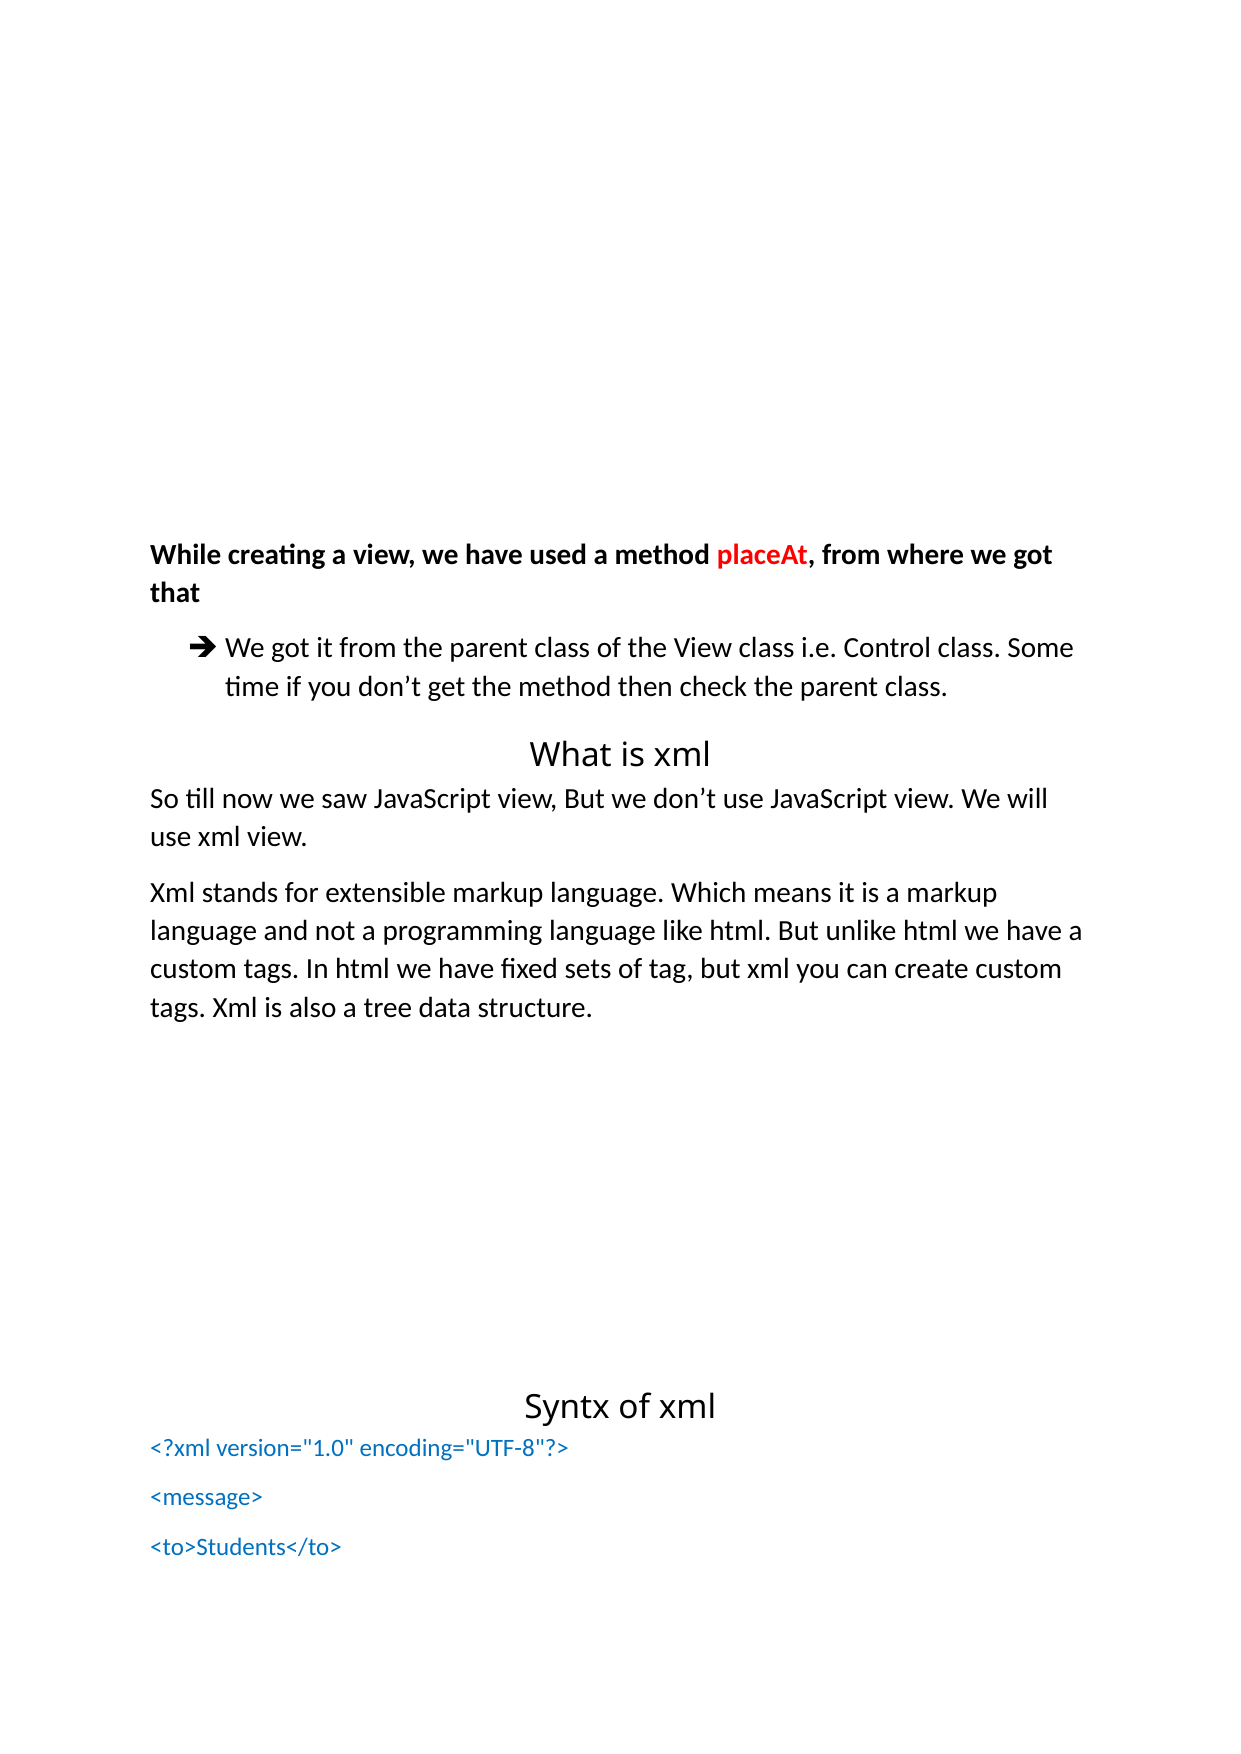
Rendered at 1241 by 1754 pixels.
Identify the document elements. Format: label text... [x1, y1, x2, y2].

list We got it from the parent class of the View class i.e. Control class. Some time if you don’t get the method then check the parent class. [187, 629, 1090, 703]
subtitle What is xml [150, 731, 1090, 777]
subtitle Syntx of xml [150, 1383, 1090, 1428]
text While creating a view, we have used a method placeAt, from where we got that [150, 536, 1090, 610]
text <to>Students</to> [150, 1531, 1090, 1562]
text Xml stands for extensible markup language. Which means it is a markup language and not a programming language like html. But unlike html we have a custom tags. In html we have fixed sets of tag, but xml you can create custom tags. Xml is also a tree data structure. [150, 874, 1090, 1024]
text So till now we saw JavaScript view, But we don’t use JavaScript view. We will use xml view. [150, 780, 1090, 854]
text <message> [150, 1482, 1090, 1512]
text <?xml version="1.0" encoding="UTF-8"?> [150, 1432, 1090, 1462]
